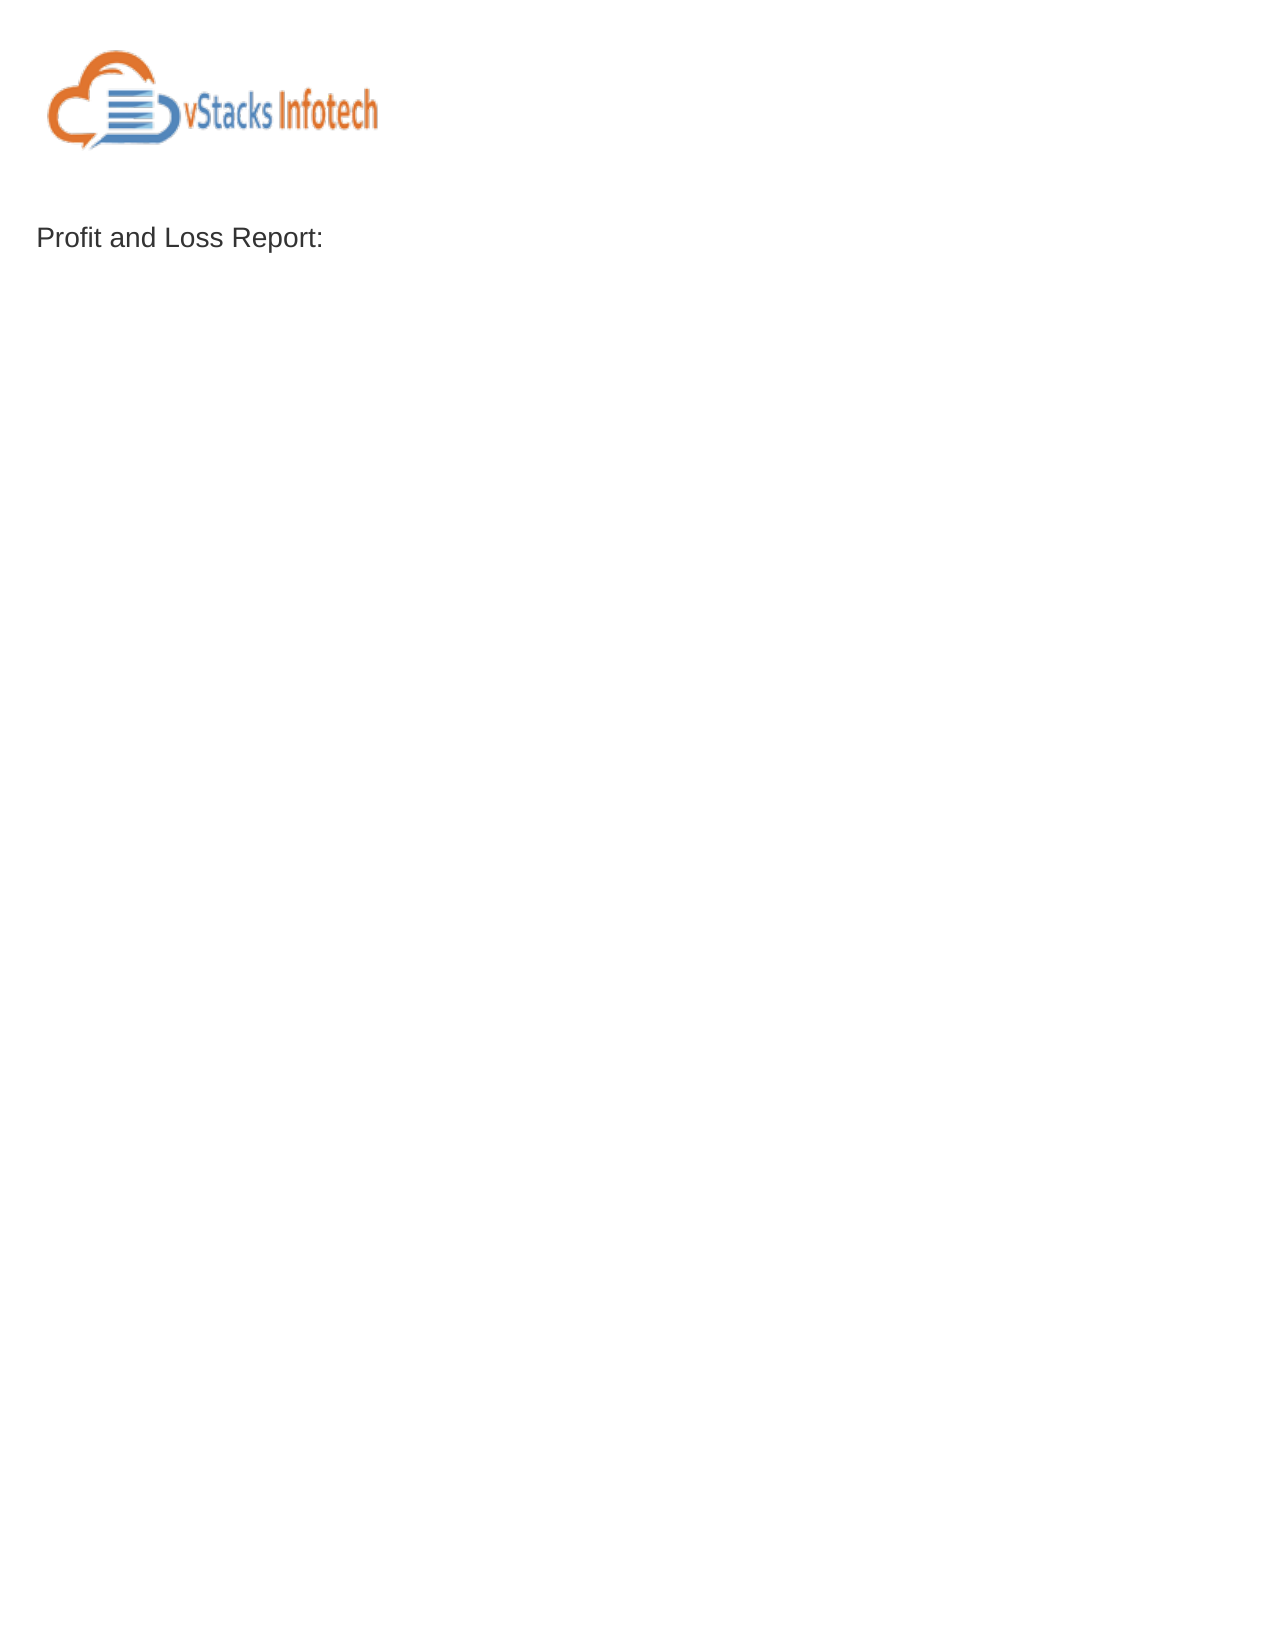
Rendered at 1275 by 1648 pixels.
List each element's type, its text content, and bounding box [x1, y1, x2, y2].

text Profit and Loss Report: [36, 221, 1125, 254]
picture [36, 36, 412, 162]
